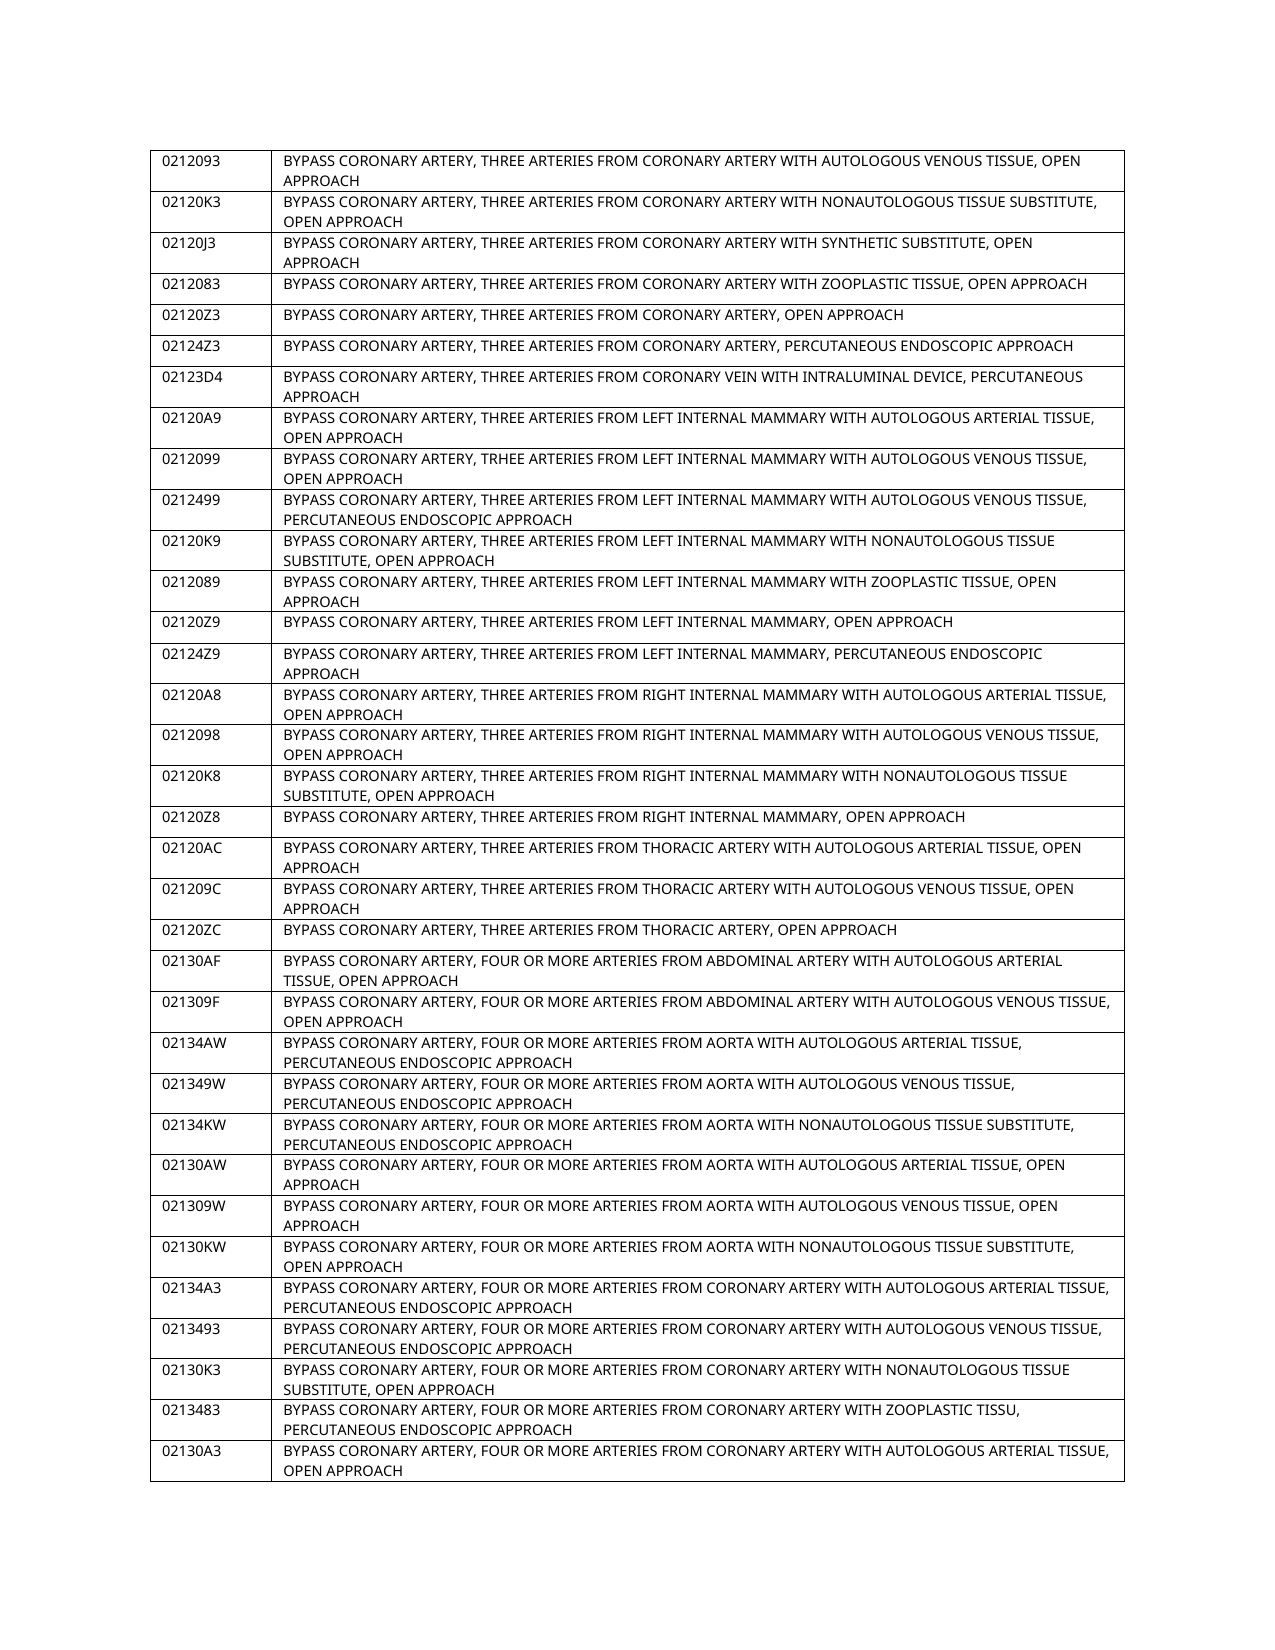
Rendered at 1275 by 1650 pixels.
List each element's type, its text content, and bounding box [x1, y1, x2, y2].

table_cell BYPASS CORONARY ARTERY, THREE ARTERIES FROM RIGHT INTERNAL MAMMARY WITH AUTOLOGOUS ARTERIAL TISSUE, OPEN APPROACH [272, 684, 1124, 724]
table_cell BYPASS CORONARY ARTERY, THREE ARTERIES FROM LEFT INTERNAL MAMMARY WITH NONAUTOLOGOUS TISSUE SUBSTITUTE, OPEN APPROACH [272, 531, 1124, 570]
table_cell BYPASS CORONARY ARTERY, THREE ARTERIES FROM CORONARY ARTERY, PERCUTANEOUS ENDOSCOPIC APPROACH [272, 336, 1124, 366]
table_cell BYPASS CORONARY ARTERY, THREE ARTERIES FROM LEFT INTERNAL MAMMARY WITH ZOOPLASTIC TISSUE, OPEN APPROACH [272, 571, 1124, 611]
table_cell 0213493 [151, 1319, 271, 1358]
table_cell BYPASS CORONARY ARTERY, FOUR OR MORE ARTERIES FROM ABDOMINAL ARTERY WITH AUTOLOGOUS VENOUS TISSUE, OPEN APPROACH [272, 992, 1124, 1032]
table_cell 02120Z9 [151, 612, 271, 642]
table_cell 0212099 [151, 449, 271, 489]
table_cell BYPASS CORONARY ARTERY, THREE ARTERIES FROM LEFT INTERNAL MAMMARY, PERCUTANEOUS ENDOSCOPIC APPROACH [272, 644, 1124, 683]
table_cell 021309F [151, 992, 271, 1032]
table_cell BYPASS CORONARY ARTERY, FOUR OR MORE ARTERIES FROM ABDOMINAL ARTERY WITH AUTOLOGOUS ARTERIAL TISSUE, OPEN APPROACH [272, 951, 1124, 991]
table_cell BYPASS CORONARY ARTERY, THREE ARTERIES FROM CORONARY ARTERY WITH SYNTHETIC SUBSTITUTE, OPEN APPROACH [272, 233, 1124, 272]
table_cell BYPASS CORONARY ARTERY, THREE ARTERIES FROM RIGHT INTERNAL MAMMARY, OPEN APPROACH [272, 807, 1124, 837]
table_cell BYPASS CORONARY ARTERY, THREE ARTERIES FROM RIGHT INTERNAL MAMMARY WITH NONAUTOLOGOUS TISSUE SUBSTITUTE, OPEN APPROACH [272, 766, 1124, 806]
table_cell 02130KW [151, 1237, 271, 1277]
table_cell 02130K3 [151, 1359, 271, 1399]
table_cell BYPASS CORONARY ARTERY, THREE ARTERIES FROM THORACIC ARTERY WITH AUTOLOGOUS ARTERIAL TISSUE, OPEN APPROACH [272, 838, 1124, 878]
table_cell BYPASS CORONARY ARTERY, THREE ARTERIES FROM THORACIC ARTERY, OPEN APPROACH [272, 920, 1124, 950]
table_cell 0212093 [151, 151, 271, 191]
table_cell BYPASS CORONARY ARTERY, THREE ARTERIES FROM CORONARY ARTERY WITH NONAUTOLOGOUS TISSUE SUBSTITUTE, OPEN APPROACH [272, 192, 1124, 232]
table_cell BYPASS CORONARY ARTERY, FOUR OR MORE ARTERIES FROM AORTA WITH NONAUTOLOGOUS TISSUE SUBSTITUTE, PERCUTANEOUS ENDOSCOPIC APPROACH [272, 1114, 1124, 1154]
table_cell 0212089 [151, 571, 271, 611]
table_cell 02124Z9 [151, 644, 271, 683]
table_cell BYPASS CORONARY ARTERY, FOUR OR MORE ARTERIES FROM AORTA WITH AUTOLOGOUS VENOUS TISSUE, PERCUTANEOUS ENDOSCOPIC APPROACH [272, 1074, 1124, 1113]
table_cell 02120AC [151, 838, 271, 878]
table_cell 0213483 [151, 1400, 271, 1440]
table_cell 02120J3 [151, 233, 271, 272]
table_cell BYPASS CORONARY ARTERY, FOUR OR MORE ARTERIES FROM CORONARY ARTERY WITH AUTOLOGOUS ARTERIAL TISSUE, OPEN APPROACH [272, 1441, 1124, 1481]
table_cell BYPASS CORONARY ARTERY, THREE ARTERIES FROM CORONARY ARTERY WITH ZOOPLASTIC TISSUE, OPEN APPROACH [272, 274, 1124, 304]
table_cell 02130AW [151, 1155, 271, 1195]
table_cell BYPASS CORONARY ARTERY, THREE ARTERIES FROM LEFT INTERNAL MAMMARY WITH AUTOLOGOUS ARTERIAL TISSUE, OPEN APPROACH [272, 408, 1124, 448]
table_cell 02120K3 [151, 192, 271, 232]
table_cell BYPASS CORONARY ARTERY, THREE ARTERIES FROM THORACIC ARTERY WITH AUTOLOGOUS VENOUS TISSUE, OPEN APPROACH [272, 879, 1124, 919]
table_cell BYPASS CORONARY ARTERY, FOUR OR MORE ARTERIES FROM CORONARY ARTERY WITH NONAUTOLOGOUS TISSUE SUBSTITUTE, OPEN APPROACH [272, 1359, 1124, 1399]
table_cell 02120Z3 [151, 305, 271, 335]
table_cell BYPASS CORONARY ARTERY, THREE ARTERIES FROM RIGHT INTERNAL MAMMARY WITH AUTOLOGOUS VENOUS TISSUE, OPEN APPROACH [272, 725, 1124, 765]
table_cell 02130AF [151, 951, 271, 991]
table_cell BYPASS CORONARY ARTERY, FOUR OR MORE ARTERIES FROM AORTA WITH NONAUTOLOGOUS TISSUE SUBSTITUTE, OPEN APPROACH [272, 1237, 1124, 1277]
table_cell 02134A3 [151, 1278, 271, 1317]
table_cell 02120Z8 [151, 807, 271, 837]
table_cell 02120K9 [151, 531, 271, 570]
table_cell 02134AW [151, 1033, 271, 1072]
table_cell 021309W [151, 1196, 271, 1236]
table_cell 02120A9 [151, 408, 271, 448]
table_cell BYPASS CORONARY ARTERY, FOUR OR MORE ARTERIES FROM AORTA WITH AUTOLOGOUS ARTERIAL TISSUE, OPEN APPROACH [272, 1155, 1124, 1195]
table_cell BYPASS CORONARY ARTERY, TRHEE ARTERIES FROM LEFT INTERNAL MAMMARY WITH AUTOLOGOUS VENOUS TISSUE, OPEN APPROACH [272, 449, 1124, 489]
table_cell 02134KW [151, 1114, 271, 1154]
table_cell 02124Z3 [151, 336, 271, 366]
table_cell 02123D4 [151, 367, 271, 407]
table_cell 02120K8 [151, 766, 271, 806]
table_cell BYPASS CORONARY ARTERY, THREE ARTERIES FROM CORONARY VEIN WITH INTRALUMINAL DEVICE, PERCUTANEOUS APPROACH [272, 367, 1124, 407]
table_cell 0212083 [151, 274, 271, 304]
table_cell 021209C [151, 879, 271, 919]
table_cell BYPASS CORONARY ARTERY, FOUR OR MORE ARTERIES FROM CORONARY ARTERY WITH AUTOLOGOUS VENOUS TISSUE, PERCUTANEOUS ENDOSCOPIC APPROACH [272, 1319, 1124, 1358]
table_cell 0212098 [151, 725, 271, 765]
table_cell BYPASS CORONARY ARTERY, THREE ARTERIES FROM LEFT INTERNAL MAMMARY WITH AUTOLOGOUS VENOUS TISSUE, PERCUTANEOUS ENDOSCOPIC APPROACH [272, 490, 1124, 529]
table_cell BYPASS CORONARY ARTERY, FOUR OR MORE ARTERIES FROM CORONARY ARTERY WITH ZOOPLASTIC TISSU, PERCUTANEOUS ENDOSCOPIC APPROACH [272, 1400, 1124, 1440]
table_cell 021349W [151, 1074, 271, 1113]
table_cell 02120A8 [151, 684, 271, 724]
table_cell BYPASS CORONARY ARTERY, THREE ARTERIES FROM CORONARY ARTERY, OPEN APPROACH [272, 305, 1124, 335]
table_cell BYPASS CORONARY ARTERY, THREE ARTERIES FROM LEFT INTERNAL MAMMARY, OPEN APPROACH [272, 612, 1124, 642]
table_cell BYPASS CORONARY ARTERY, THREE ARTERIES FROM CORONARY ARTERY WITH AUTOLOGOUS VENOUS TISSUE, OPEN APPROACH [272, 151, 1124, 191]
table_cell 02120ZC [151, 920, 271, 950]
table_cell BYPASS CORONARY ARTERY, FOUR OR MORE ARTERIES FROM AORTA WITH AUTOLOGOUS VENOUS TISSUE, OPEN APPROACH [272, 1196, 1124, 1236]
table_cell 02130A3 [151, 1441, 271, 1481]
table_cell 0212499 [151, 490, 271, 529]
table_cell BYPASS CORONARY ARTERY, FOUR OR MORE ARTERIES FROM CORONARY ARTERY WITH AUTOLOGOUS ARTERIAL TISSUE, PERCUTANEOUS ENDOSCOPIC APPROACH [272, 1278, 1124, 1317]
table_cell BYPASS CORONARY ARTERY, FOUR OR MORE ARTERIES FROM AORTA WITH AUTOLOGOUS ARTERIAL TISSUE, PERCUTANEOUS ENDOSCOPIC APPROACH [272, 1033, 1124, 1072]
